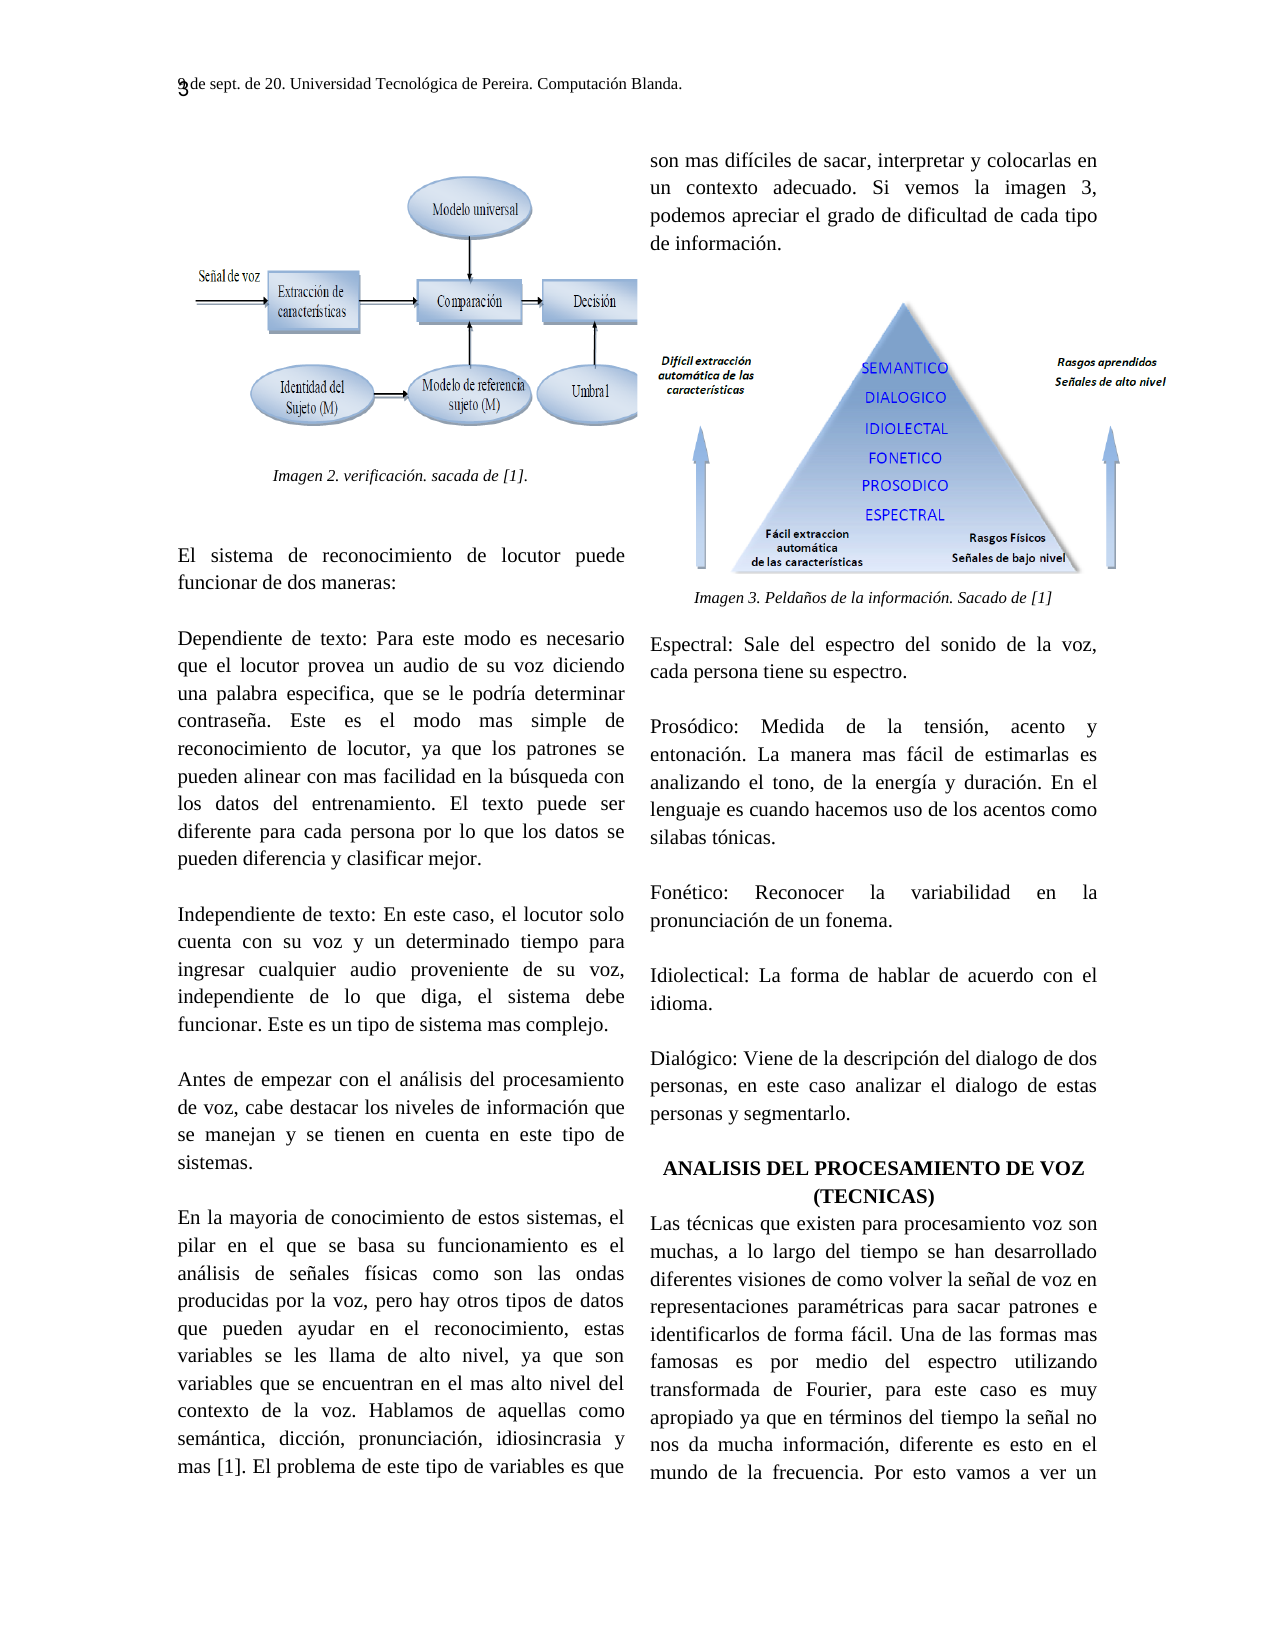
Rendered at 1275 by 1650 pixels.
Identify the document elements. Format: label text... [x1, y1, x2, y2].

text Fonético: Reconocer la variabilidad en la pronunciación de un fonema. [650, 880, 1098, 932]
picture [650, 285, 1173, 584]
text Imagen 2. verificación. sacada de [1]. [177, 466, 625, 485]
text Dependiente de texto: Para este modo es necesario que el locutor provea un audio de su voz diciendo una palabra especifica, que se le podría determinar contraseña. Este es el modo mas simple de reconocimiento de locutor, ya que los patrones se pueden alinear con mas facilidad en la búsqueda con los datos del entrenamiento. El texto puede ser diferente para cada persona por lo que los datos se pueden diferencia y clasificar mejor. [177, 626, 625, 870]
text En la mayoria de conocimiento de estos sistemas, el pilar en el que se basa su funcionamiento es el análisis de señales físicas como son las ondas producidas por la voz, pero hay otros tipos de datos que pueden ayudar en el reconocimiento, estas variables se les llama de alto nivel, ya que son variables que se encuentran en el mas alto nivel del contexto de la voz. Hablamos de aquellas como semántica, dicción, pronunciación, idiosincrasia y mas [1]. El problema de este tipo de variables es que son mas difíciles de sacar, interpretar y colocarlas en un contexto adecuado. Si vemos la imagen 3, podemos apreciar el grado de dificultad de cada tipo de información. [177, 1205, 625, 1478]
text Antes de empezar con el análisis del procesamiento de voz, cabe destacar los niveles de información que se manejan y se tienen en cuenta en este tipo de sistemas. [177, 1067, 625, 1174]
text Imagen 3. Peldaños de la información. Sacado de [1] [650, 588, 1098, 607]
text Espectral: Sale del espectro del sonido de la voz, cada persona tiene su espectro. [650, 632, 1098, 683]
picture [177, 147, 638, 462]
text ANALISIS DEL PROCESAMIENTO DE VOZ (TECNICAS) [650, 1156, 1098, 1208]
text El sistema de reconocimiento de locutor puede funcionar de dos maneras: [177, 543, 625, 594]
text En la mayoria de conocimiento de estos sistemas, el pilar en el que se basa su funcionamiento es el análisis de señales físicas como son las ondas producidas por la voz, pero hay otros tipos de datos que pueden ayudar en el reconocimiento, estas variables se les llama de alto nivel, ya que son variables que se encuentran en el mas alto nivel del contexto de la voz. Hablamos de aquellas como semántica, dicción, pronunciación, idiosincrasia y mas [1]. El problema de este tipo de variables es que son mas difíciles de sacar, interpretar y colocarlas en un contexto adecuado. Si vemos la imagen 3, podemos apreciar el grado de dificultad de cada tipo de información. [650, 148, 1098, 254]
text Dialógico: Viene de la descripción del dialogo de dos personas, en este caso analizar el dialogo de estas personas y segmentarlo. [650, 1046, 1098, 1125]
text Independiente de texto: En este caso, el locutor solo cuenta con su voz y un determinado tiempo para ingresar cualquier audio proveniente de su voz, independiente de lo que diga, el sistema debe funcionar. Este es un tipo de sistema mas complejo. [177, 902, 625, 1036]
text Idiolectical: La forma de hablar de acuerdo con el idioma. [650, 963, 1098, 1014]
text Prosódico: Medida de la tensión, acento y entonación. La manera mas fácil de estimarlas es analizando el tono, de la energía y duración. En el lenguaje es cuando hacemos uso de los acentos como silabas tónicas. [650, 714, 1098, 849]
